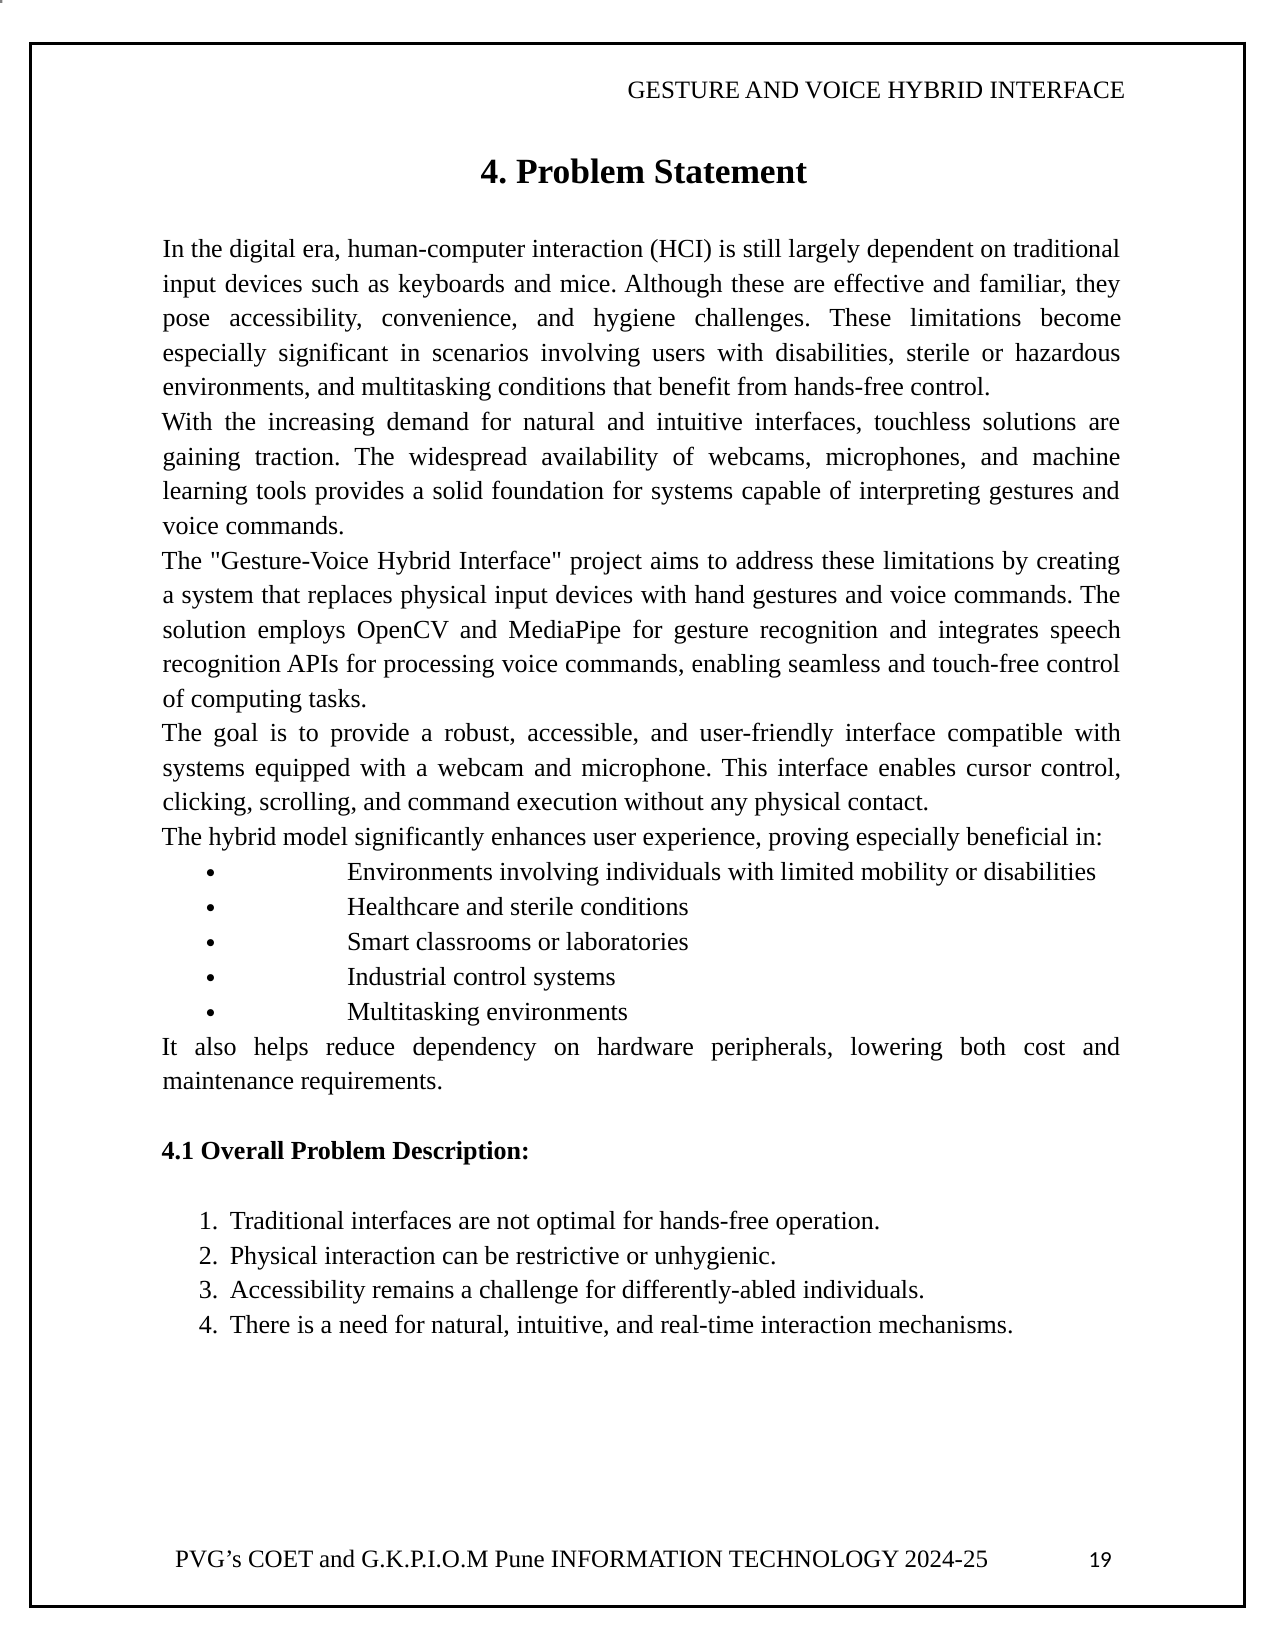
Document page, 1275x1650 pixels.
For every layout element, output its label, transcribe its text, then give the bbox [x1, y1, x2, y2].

text It also helps reduce dependency on hardware peripherals, lowering both cost and maintenance requirements. [161, 1031, 1122, 1095]
list Environments involving individuals with limited mobility or disabilities [207, 856, 1122, 886]
text 4.1 Overall Problem Description: [161, 1135, 1122, 1165]
text The hybrid model significantly enhances user experience, proving especially beneficial in: [161, 821, 1122, 851]
text The goal is to provide a robust, accessible, and user-friendly interface compatible with systems equipped with a webcam and microphone. This interface enables cursor control, clicking, scrolling, and command execution without any physical contact. [161, 717, 1122, 816]
list Traditional interfaces are not optimal for hands-free operation. [199, 1205, 1122, 1235]
list Multitasking environments [207, 996, 1122, 1026]
text With the increasing demand for natural and intuitive interfaces, touchless solutions are gaining traction. The widespread availability of webcams, microphones, and machine learning tools provides a solid foundation for systems capable of interpreting gestures and voice commands. [161, 406, 1122, 540]
text In the digital era, human-computer interaction (HCI) is still largely dependent on traditional input devices such as keyboards and mice. Although these are effective and familiar, they pose accessibility, convenience, and hygiene challenges. These limitations become especially significant in scenarios involving users with disabilities, sterile or hazardous environments, and multitasking conditions that benefit from hands-free control. [162, 233, 1122, 401]
list Smart classrooms or laboratories [207, 926, 1122, 956]
list Industrial control systems [207, 961, 1122, 991]
list There is a need for natural, intuitive, and real-time interaction mechanisms. [199, 1309, 1122, 1339]
subtitle 4. Problem Statement [162, 150, 1125, 191]
list Healthcare and sterile conditions [207, 891, 1122, 921]
list Physical interaction can be restrictive or unhygienic. [199, 1240, 1122, 1270]
text The "Gesture-Voice Hybrid Interface" project aims to address these limitations by creating a system that replaces physical input devices with hand gestures and voice commands. The solution employs OpenCV and MediaPipe for gesture recognition and integrates speech recognition APIs for processing voice commands, enabling seamless and touch-free control of computing tasks. [161, 545, 1122, 713]
list Accessibility remains a challenge for differently-abled individuals. [199, 1274, 1122, 1304]
